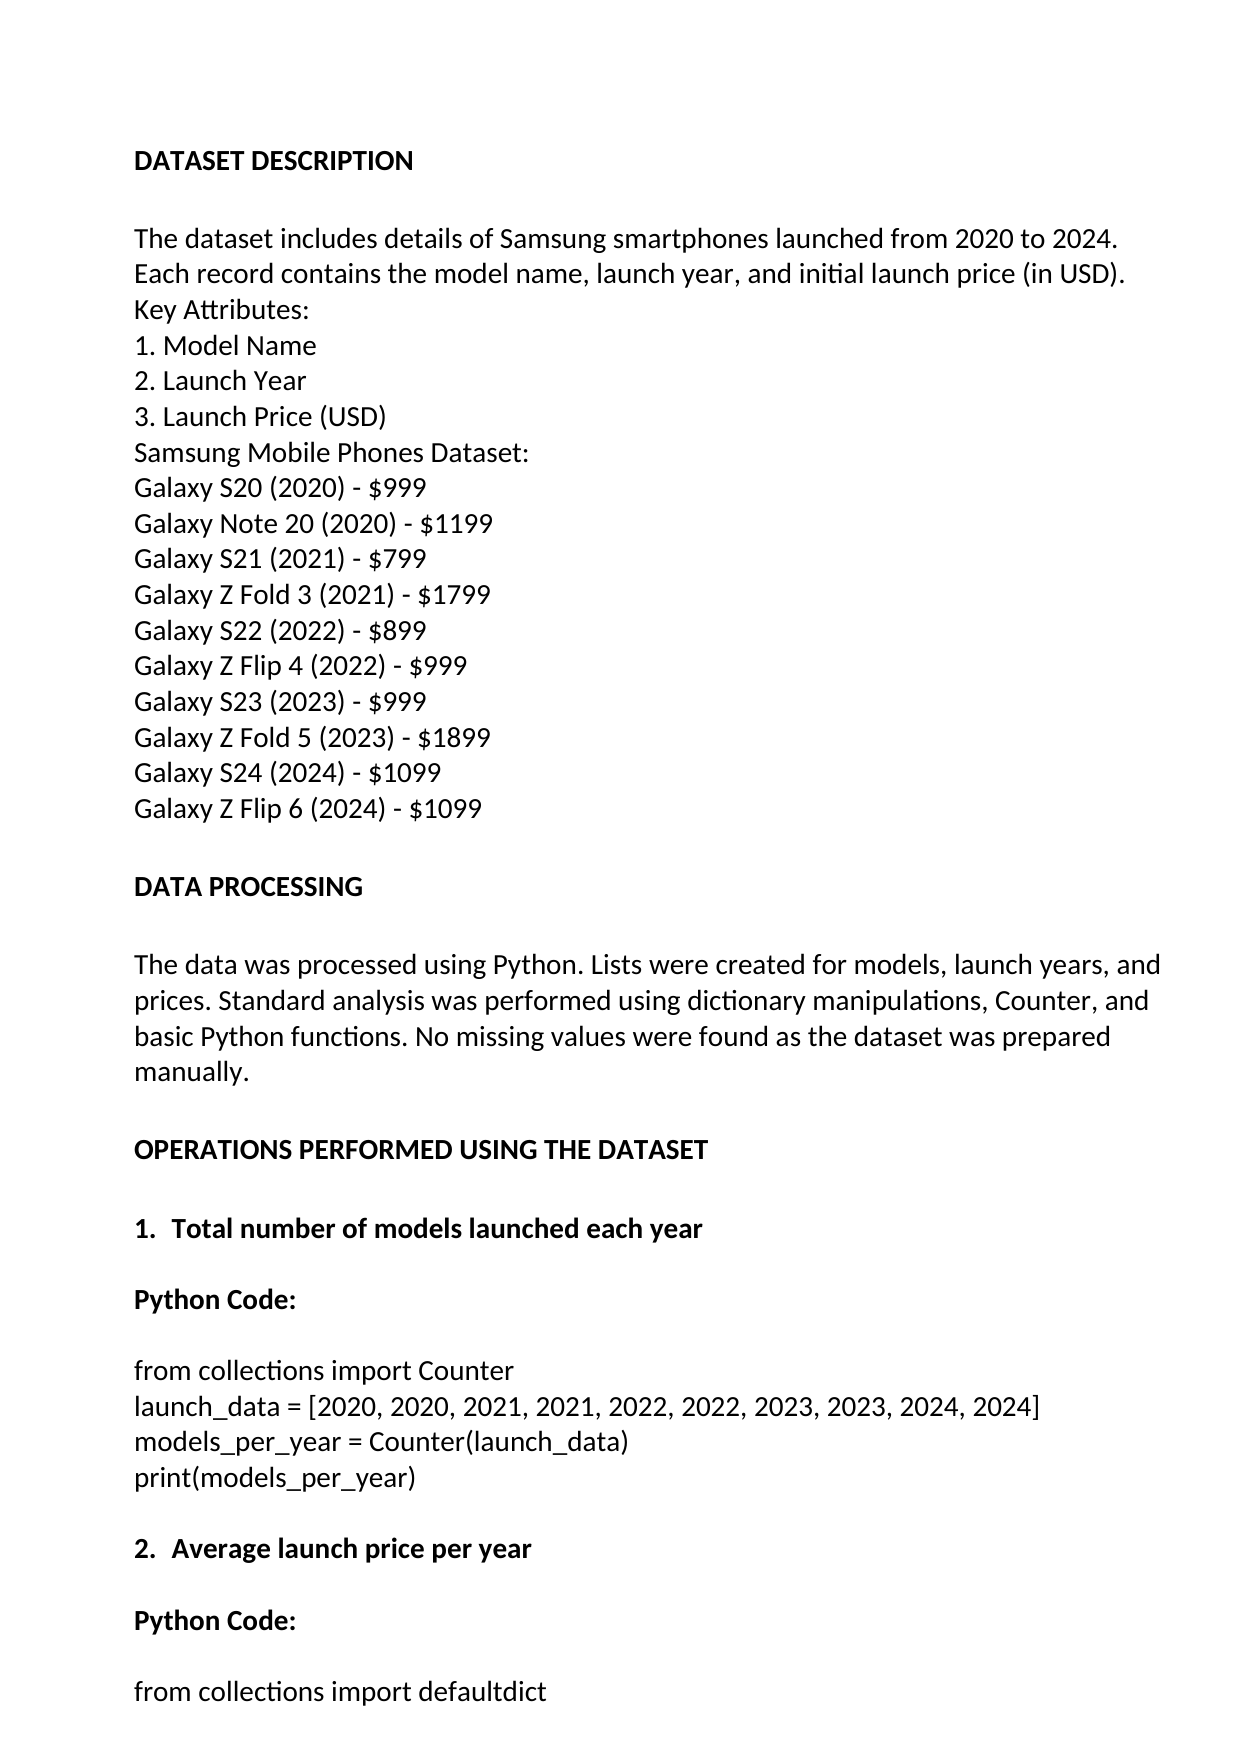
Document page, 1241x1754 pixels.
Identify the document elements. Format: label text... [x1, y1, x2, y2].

text Samsung Mobile Phones Dataset: [134, 434, 1181, 469]
text Python Code: [134, 1281, 1181, 1317]
text The dataset includes details of Samsung smartphones launched from 2020 to 2024. Each record contains the model name, launch year, and initial launch price (in USD). [134, 220, 1181, 291]
text from collections import Counter launch_data = [2020, 2020, 2021, 2021, 2022, 2022, 2023, 2023, 2024, 2024] models_per_year = Counter(launch_data) print(models_per_year) [134, 1317, 1181, 1495]
subtitle Total number of models launched each year [134, 1210, 1181, 1245]
text Key Attributes: 1. Model Name 2. Launch Year 3. Launch Price (USD) [134, 291, 1181, 434]
text Galaxy S20 (2020) - $999 Galaxy Note 20 (2020) - $1199 Galaxy S21 (2021) - $799 Galaxy Z Fold 3 (2021) - $1799 Galaxy S22 (2022) - $899 Galaxy Z Flip 4 (2022) - $999 Galaxy S23 (2023) - $999 Galaxy Z Fold 5 (2023) - $1899 Galaxy S24 (2024) - $1099 Galaxy Z Flip 6 (2024) - $1099 [134, 469, 1181, 826]
subtitle DATASET DESCRIPTION [134, 142, 1181, 177]
text Python Code: [134, 1602, 1181, 1637]
subtitle OPERATIONS PERFORMED USING THE DATASET [134, 1131, 1181, 1167]
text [134, 1637, 1181, 1708]
subtitle DATA PROCESSING [134, 868, 1181, 904]
text The data was processed using Python. Lists were created for models, launch years, and prices. Standard analysis was performed using dictionary manipulations, Counter, and basic Python functions. No missing values were found as the dataset was prepared manually. [134, 946, 1181, 1089]
subtitle Average launch price per year [134, 1530, 1181, 1566]
